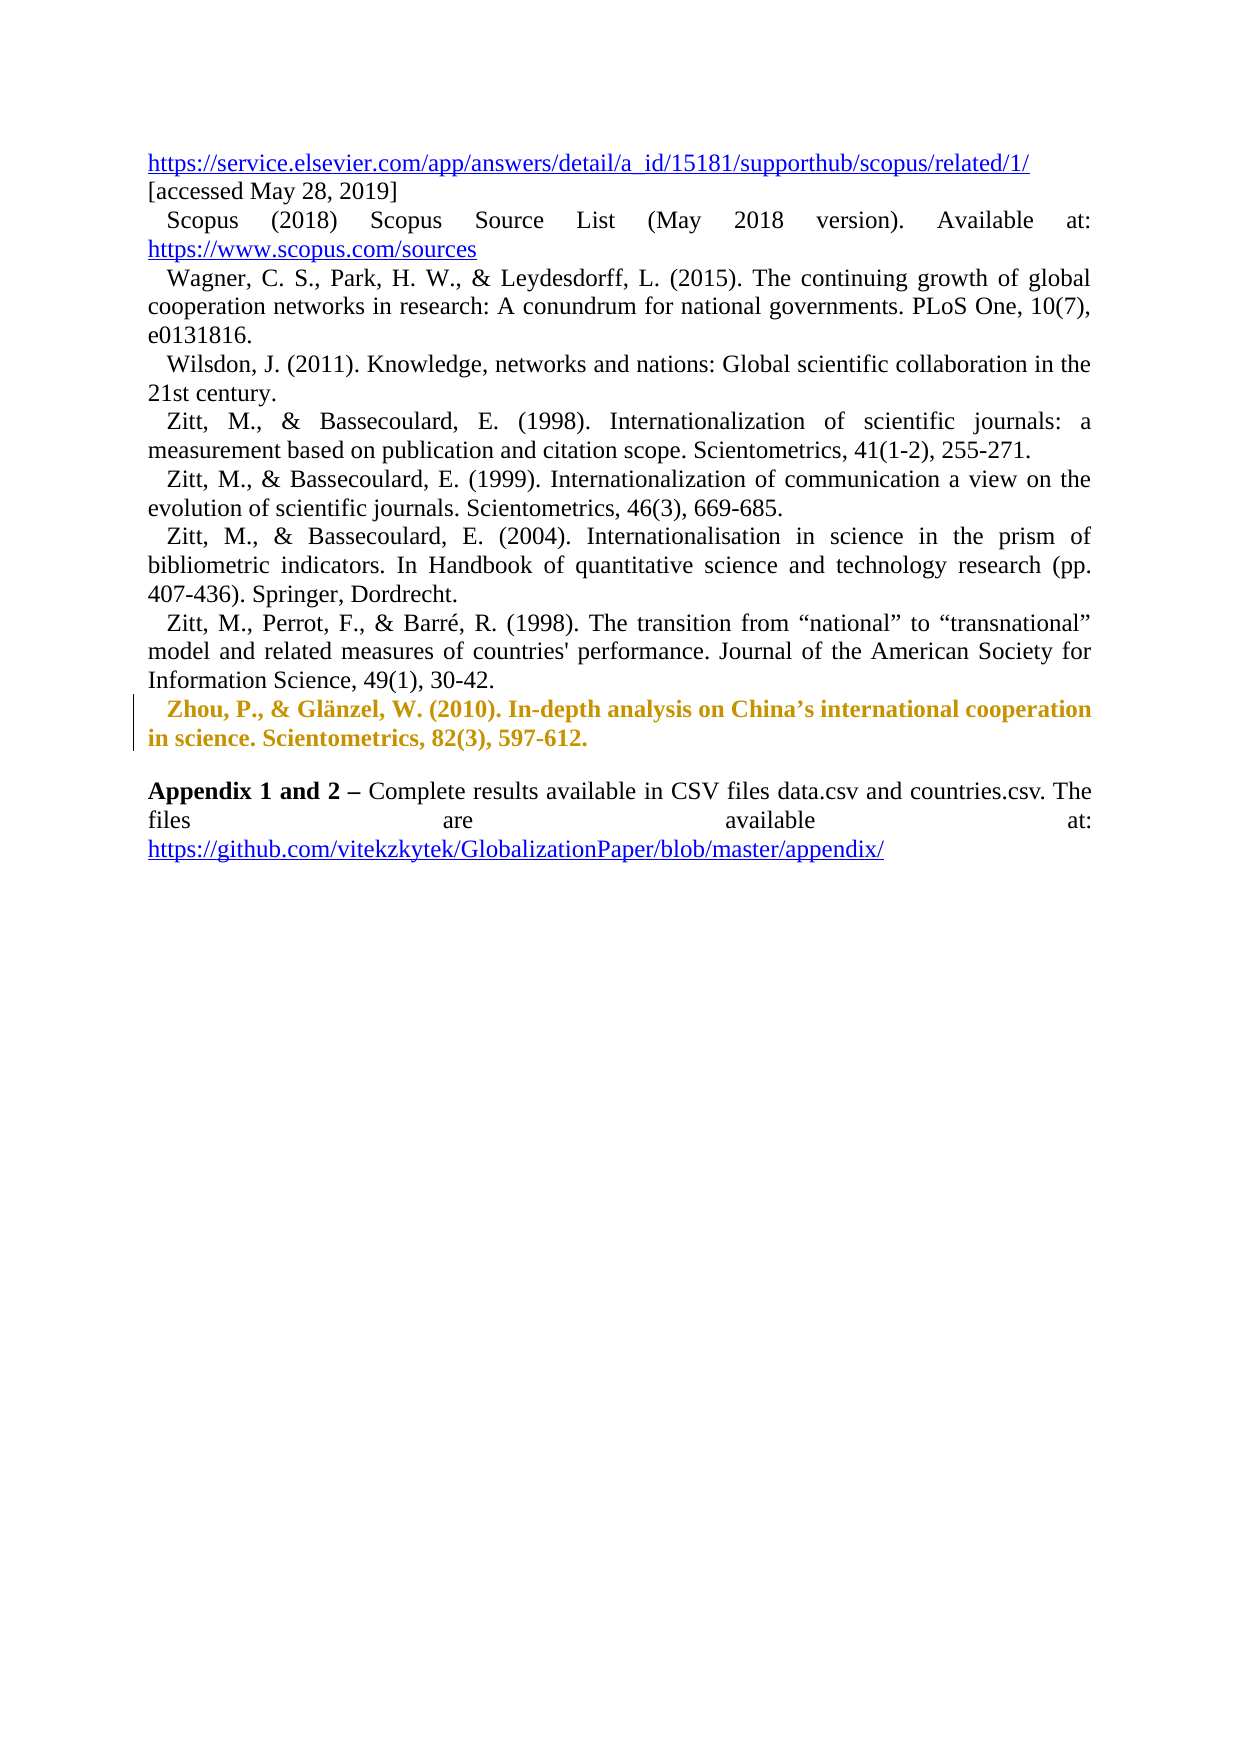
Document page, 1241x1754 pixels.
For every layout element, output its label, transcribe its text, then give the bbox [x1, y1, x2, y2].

text Wilsdon, J. (2011). Knowledge, networks and nations: Global scientific collaboration in the 21st century. [148, 349, 1092, 406]
text Zitt, M., & Bassecoulard, E. (2004). Internationalisation in science in the prism of bibliometric indicators. In Handbook of quantitative science and technology research (pp. 407-436). Springer, Dordrecht. [148, 521, 1092, 608]
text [148, 148, 1092, 205]
subtitle Appendix 1 and 2 – Complete results available in CSV files data.csv and countries.csv. The files are available at: https://github.com/vitekzkytek/GlobalizationPaper/blob/master/appendix/ [148, 776, 1092, 863]
text Zitt, M., & Bassecoulard, E. (1998). Internationalization of scientific journals: a measurement based on publication and citation scope. Scientometrics, 41(1-2), 255-271. [148, 406, 1092, 464]
text Zitt, M., & Bassecoulard, E. (1999). Internationalization of communication a view on the evolution of scientific journals. Scientometrics, 46(3), 669-685. [148, 464, 1092, 521]
text Zhou, P., & Glänzel, W. (2010). In-depth analysis on China’s international cooperation in science. Scientometrics, 82(3), 597-612. [148, 694, 1092, 751]
text Wagner, C. S., Park, H. W., & Leydesdorff, L. (2015). The continuing growth of global cooperation networks in research: A conundrum for national governments. PLoS One, 10(7), e0131816. [148, 263, 1092, 349]
text Zitt, M., Perrot, F., & Barré, R. (1998). The transition from “national” to “transnational” model and related measures of countries' performance. Journal of the American Society for Information Science, 49(1), 30-42. [148, 608, 1092, 694]
text Scopus (2018) Scopus Source List (May 2018 version). Available at: https://www.scopus.com/sources [148, 205, 1092, 263]
